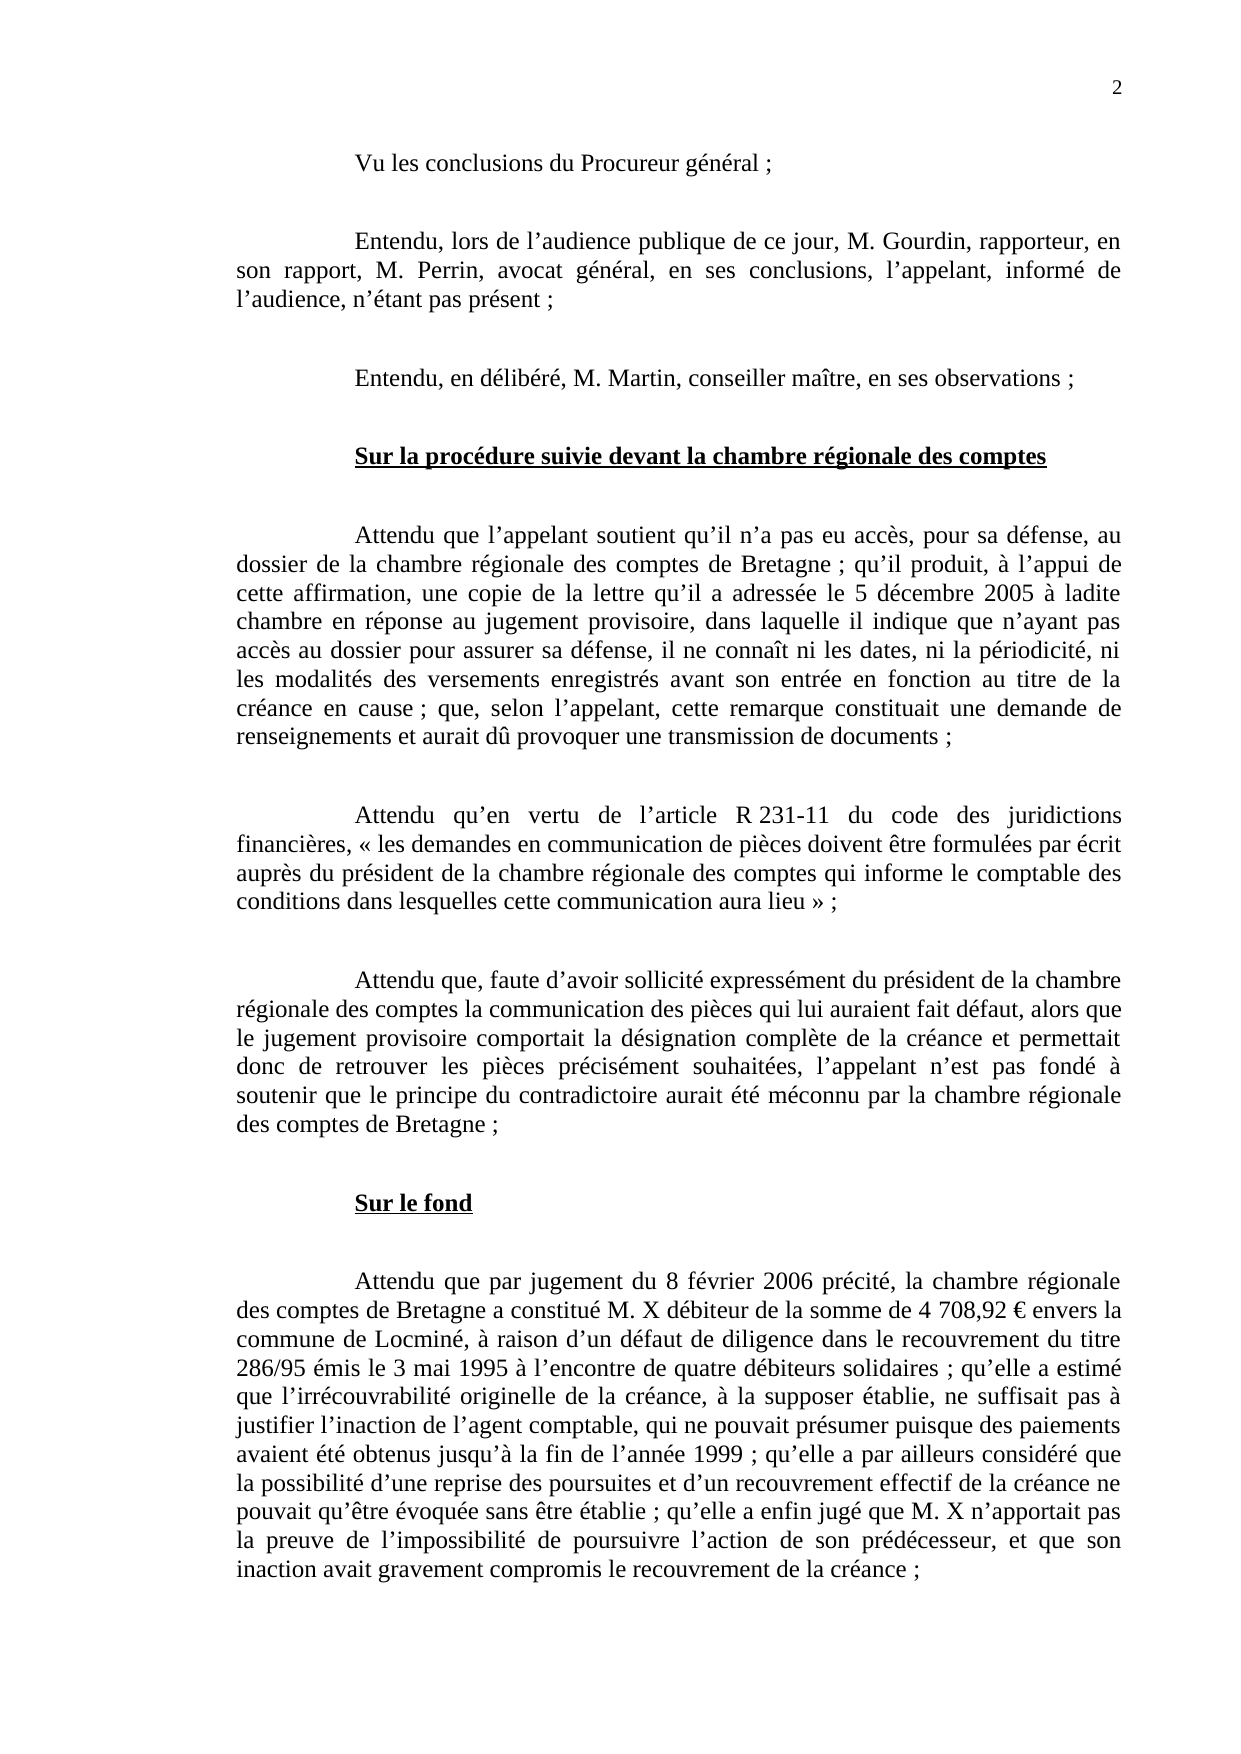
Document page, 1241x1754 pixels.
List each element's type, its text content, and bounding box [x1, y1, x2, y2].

text Sur le fond [236, 1188, 1122, 1216]
text Entendu, lors de l’audience publique de ce jour, M. Gourdin, rapporteur, en son rapport, M. Perrin, avocat général, en ses conclusions, l’appelant, informé de l’audience, n’étant pas présent ; [236, 226, 1122, 313]
text Attendu que l’appelant soutient qu’il n’a pas eu accès, pour sa défense, au dossier de la chambre régionale des comptes de Bretagne ; qu’il produit, à l’appui de cette affirmation, une copie de la lettre qu’il a adressée le 5 décembre 2005 à ladite chambre en réponse au jugement provisoire, dans laquelle il indique que n’ayant pas accès au dossier pour assurer sa défense, il ne connaît ni les dates, ni la périodicité, ni les modalités des versements enregistrés avant son entrée en fonction au titre de la créance en cause ; que, selon l’appelant, cette remarque constituait une demande de renseignements et aurait dû provoquer une transmission de documents ; [236, 520, 1122, 750]
text Sur la procédure suivie devant la chambre régionale des comptes [236, 441, 1122, 470]
text Entendu, en délibéré, M. Martin, conseiller maître, en ses observations ; [236, 363, 1122, 391]
text Attendu que par jugement du 8 février 2006 précité, la chambre régionale des comptes de Bretagne a constitué M. X débiteur de la somme de 4 708,92 € envers la commune de Locminé, à raison d’un défaut de diligence dans le recouvrement du titre 286/95 émis le 3 mai 1995 à l’encontre de quatre débiteurs solidaires ; qu’elle a estimé que l’irrécouvrabilité originelle de la créance, à la supposer établie, ne suffisait pas à justifier l’inaction de l’agent comptable, qui ne pouvait présumer puisque des paiements avaient été obtenus jusqu’à la fin de l’année 1999 ; qu’elle a par ailleurs considéré que la possibilité d’une reprise des poursuites et d’un recouvrement effectif de la créance ne pouvait qu’être évoquée sans être établie ; qu’elle a enfin jugé que M. X n’apportait pas la preuve de l’impossibilité de poursuivre l’action de son prédécesseur, et que son inaction avait gravement compromis le recouvrement de la créance ; [236, 1266, 1122, 1583]
text Vu les conclusions du Procureur général ; [236, 148, 1122, 176]
text Attendu que, faute d’avoir sollicité expressément du président de la chambre régionale des comptes la communication des pièces qui lui auraient fait défaut, alors que le jugement provisoire comportait la désignation complète de la créance et permettait donc de retrouver les pièces précisément souhaitées, l’appelant n’est pas fondé à soutenir que le principe du contradictoire aurait été méconnu par la chambre régionale des comptes de Bretagne ; [236, 965, 1122, 1138]
text Attendu qu’en vertu de l’article R 231-11 du code des juridictions financières, « les demandes en communication de pièces doivent être formulées par écrit auprès du président de la chambre régionale des comptes qui informe le comptable des conditions dans lesquelles cette communication aura lieu » ; [236, 800, 1122, 915]
